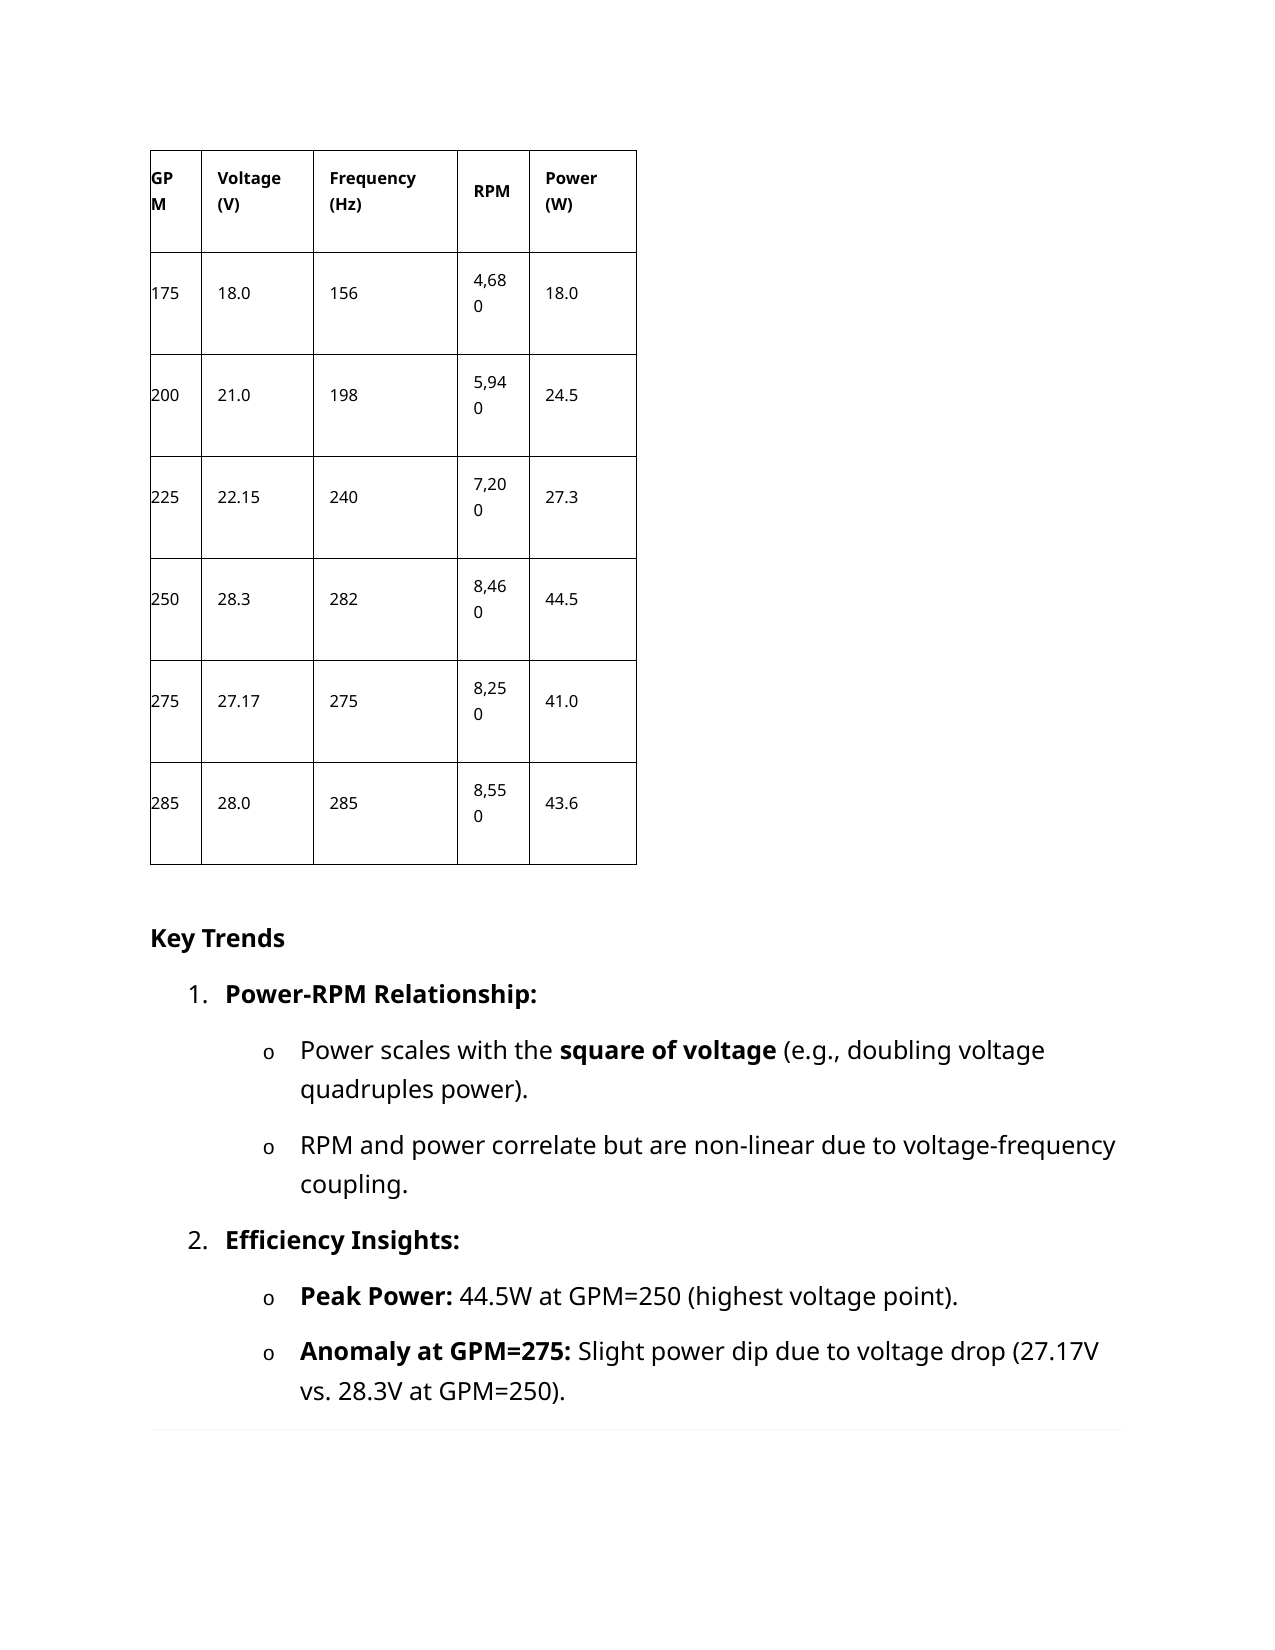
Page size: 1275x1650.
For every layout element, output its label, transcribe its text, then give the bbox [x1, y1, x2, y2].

table_cell 7,200 [458, 457, 529, 558]
table_cell 175 [151, 253, 201, 354]
table_cell 250 [151, 559, 201, 660]
table_cell 41.0 [530, 661, 636, 762]
table_cell 44.5 [530, 559, 636, 660]
table_cell 28.3 [202, 559, 313, 660]
table_cell 200 [151, 355, 201, 456]
table_cell 43.6 [530, 763, 636, 864]
table_cell 28.0 [202, 763, 313, 864]
table_cell 18.0 [530, 253, 636, 354]
table_cell 275 [314, 661, 457, 762]
table_header Frequency (Hz) [314, 151, 457, 252]
table_cell 21.0 [202, 355, 313, 456]
table_cell 156 [314, 253, 457, 354]
table_cell 27.3 [530, 457, 636, 558]
table_cell 5,940 [458, 355, 529, 456]
table_cell 198 [314, 355, 457, 456]
table_cell 8,550 [458, 763, 529, 864]
table_cell 8,250 [458, 661, 529, 762]
table_header RPM [458, 151, 529, 252]
list RPM and power correlate but are non-linear due to voltage-frequency coupling. [262, 1127, 1125, 1201]
text Key Trends [150, 921, 1125, 955]
list Power scales with the square of voltage (e.g., doubling voltage quadruples power). [262, 1032, 1125, 1106]
table_header Voltage (V) [202, 151, 313, 252]
table_cell 22.15 [202, 457, 313, 558]
table_header Power (W) [530, 151, 636, 252]
list Power-RPM Relationship: [187, 977, 1125, 1011]
table_cell 240 [314, 457, 457, 558]
table_cell 285 [314, 763, 457, 864]
list Efficiency Insights: [187, 1222, 1125, 1256]
table_cell 225 [151, 457, 201, 558]
table_cell 18.0 [202, 253, 313, 354]
table_cell 24.5 [530, 355, 636, 456]
table_cell 8,460 [458, 559, 529, 660]
table_header GPM [151, 151, 201, 252]
table_cell 282 [314, 559, 457, 660]
table_cell 275 [151, 661, 201, 762]
table_cell 4,680 [458, 253, 529, 354]
list Anomaly at GPM=275: Slight power dip due to voltage drop (27.17V vs. 28.3V at GPM=250). [262, 1334, 1125, 1407]
table_cell 27.17 [202, 661, 313, 762]
table_cell 285 [151, 763, 201, 864]
list Peak Power: 44.5W at GPM=250 (highest voltage point). [262, 1278, 1125, 1312]
